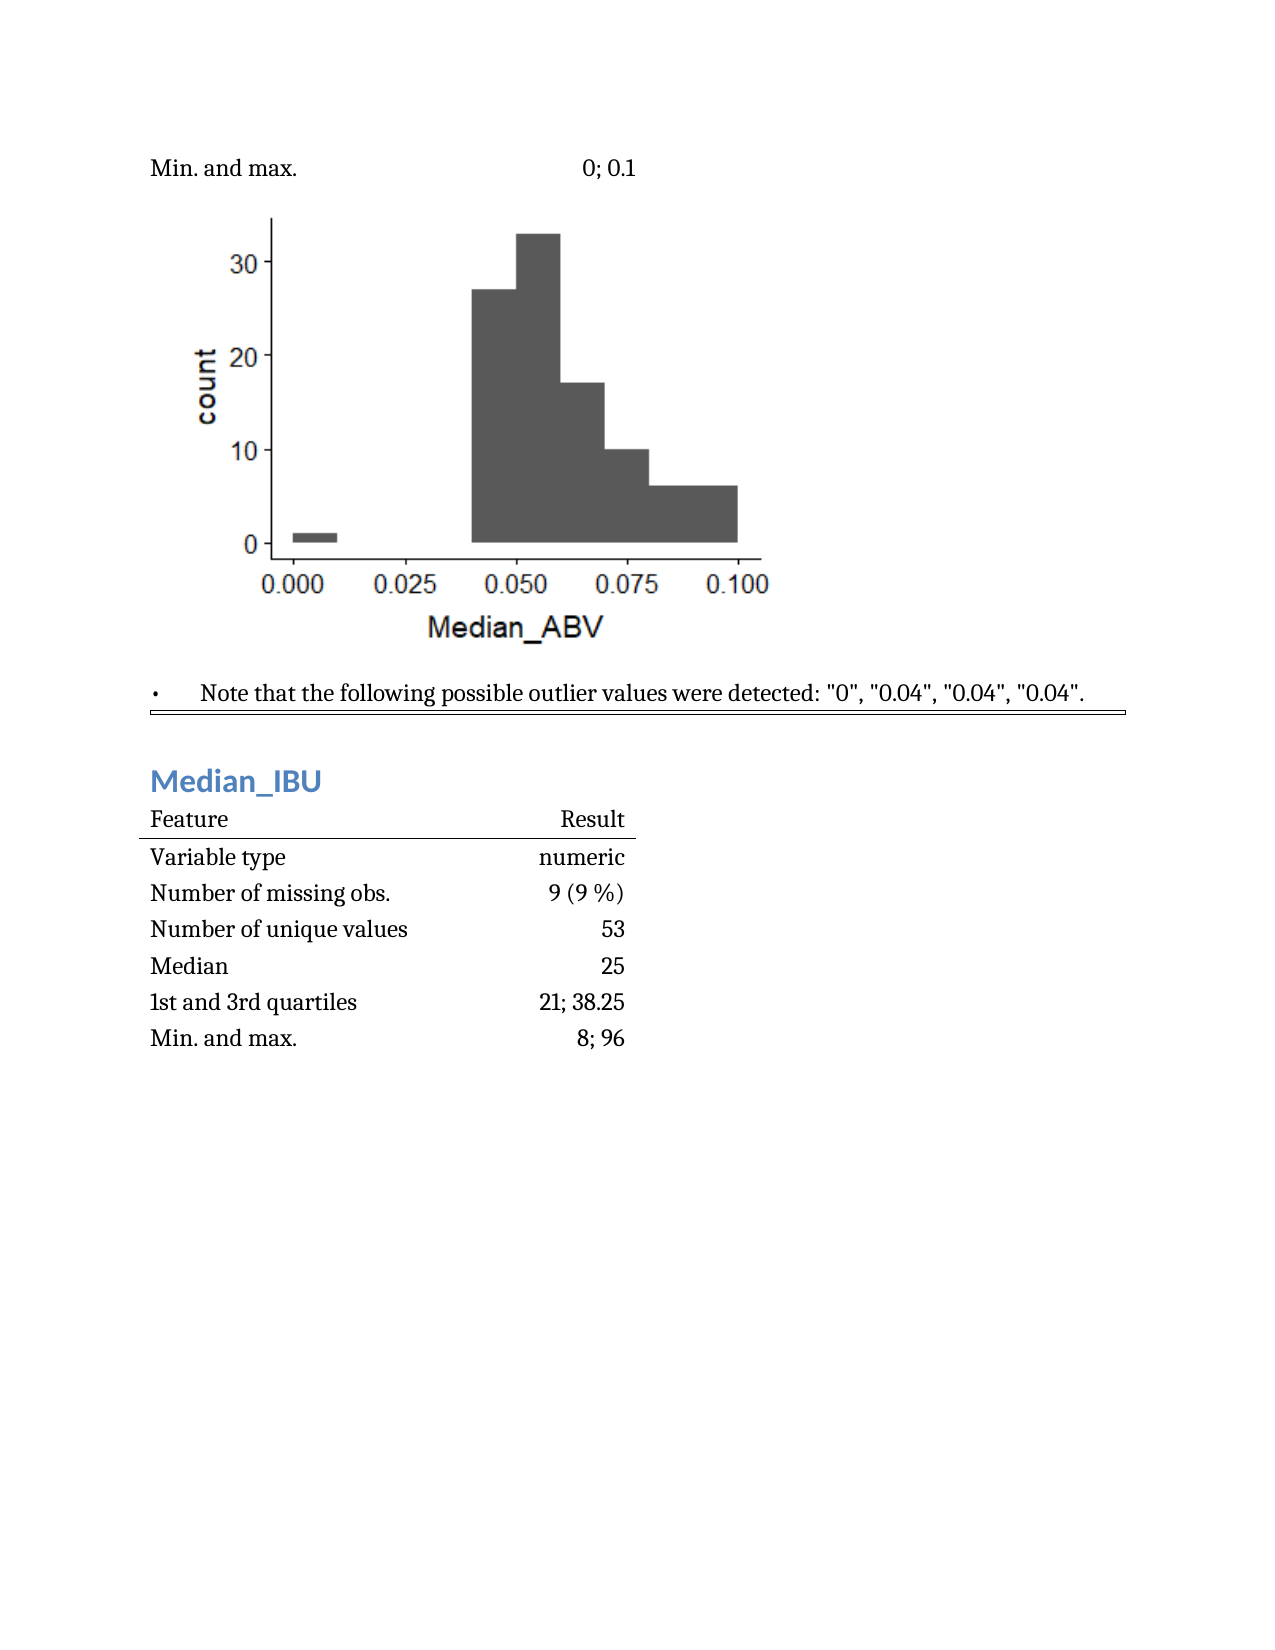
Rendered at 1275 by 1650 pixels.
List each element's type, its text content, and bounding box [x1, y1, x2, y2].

table_cell 8; 96 [488, 1020, 636, 1057]
table_cell 0; 0.1 [486, 150, 646, 186]
picture [168, 205, 776, 660]
table_cell Min. and max. [139, 1020, 488, 1057]
table_cell 1st and 3rd quartiles [139, 984, 488, 1020]
table_header Feature [139, 801, 488, 837]
table_cell numeric [488, 839, 636, 875]
table_cell 9 (9 %) [488, 875, 636, 912]
table_cell Min. and max. [139, 150, 486, 186]
table_cell Number of missing obs. [139, 875, 488, 912]
list Note that the following possible outlier values were detected: "0", "0.04", "0.04", "0.04". [150, 678, 1125, 707]
subtitle Median_IBU [150, 761, 1125, 801]
table_cell 21; 38.25 [488, 984, 636, 1020]
table_cell 53 [488, 912, 636, 948]
table_cell Median [139, 948, 488, 984]
table_cell Variable type [139, 839, 488, 875]
table_header Result [488, 801, 636, 837]
table_cell 25 [488, 948, 636, 984]
table_cell Number of unique values [139, 912, 488, 948]
